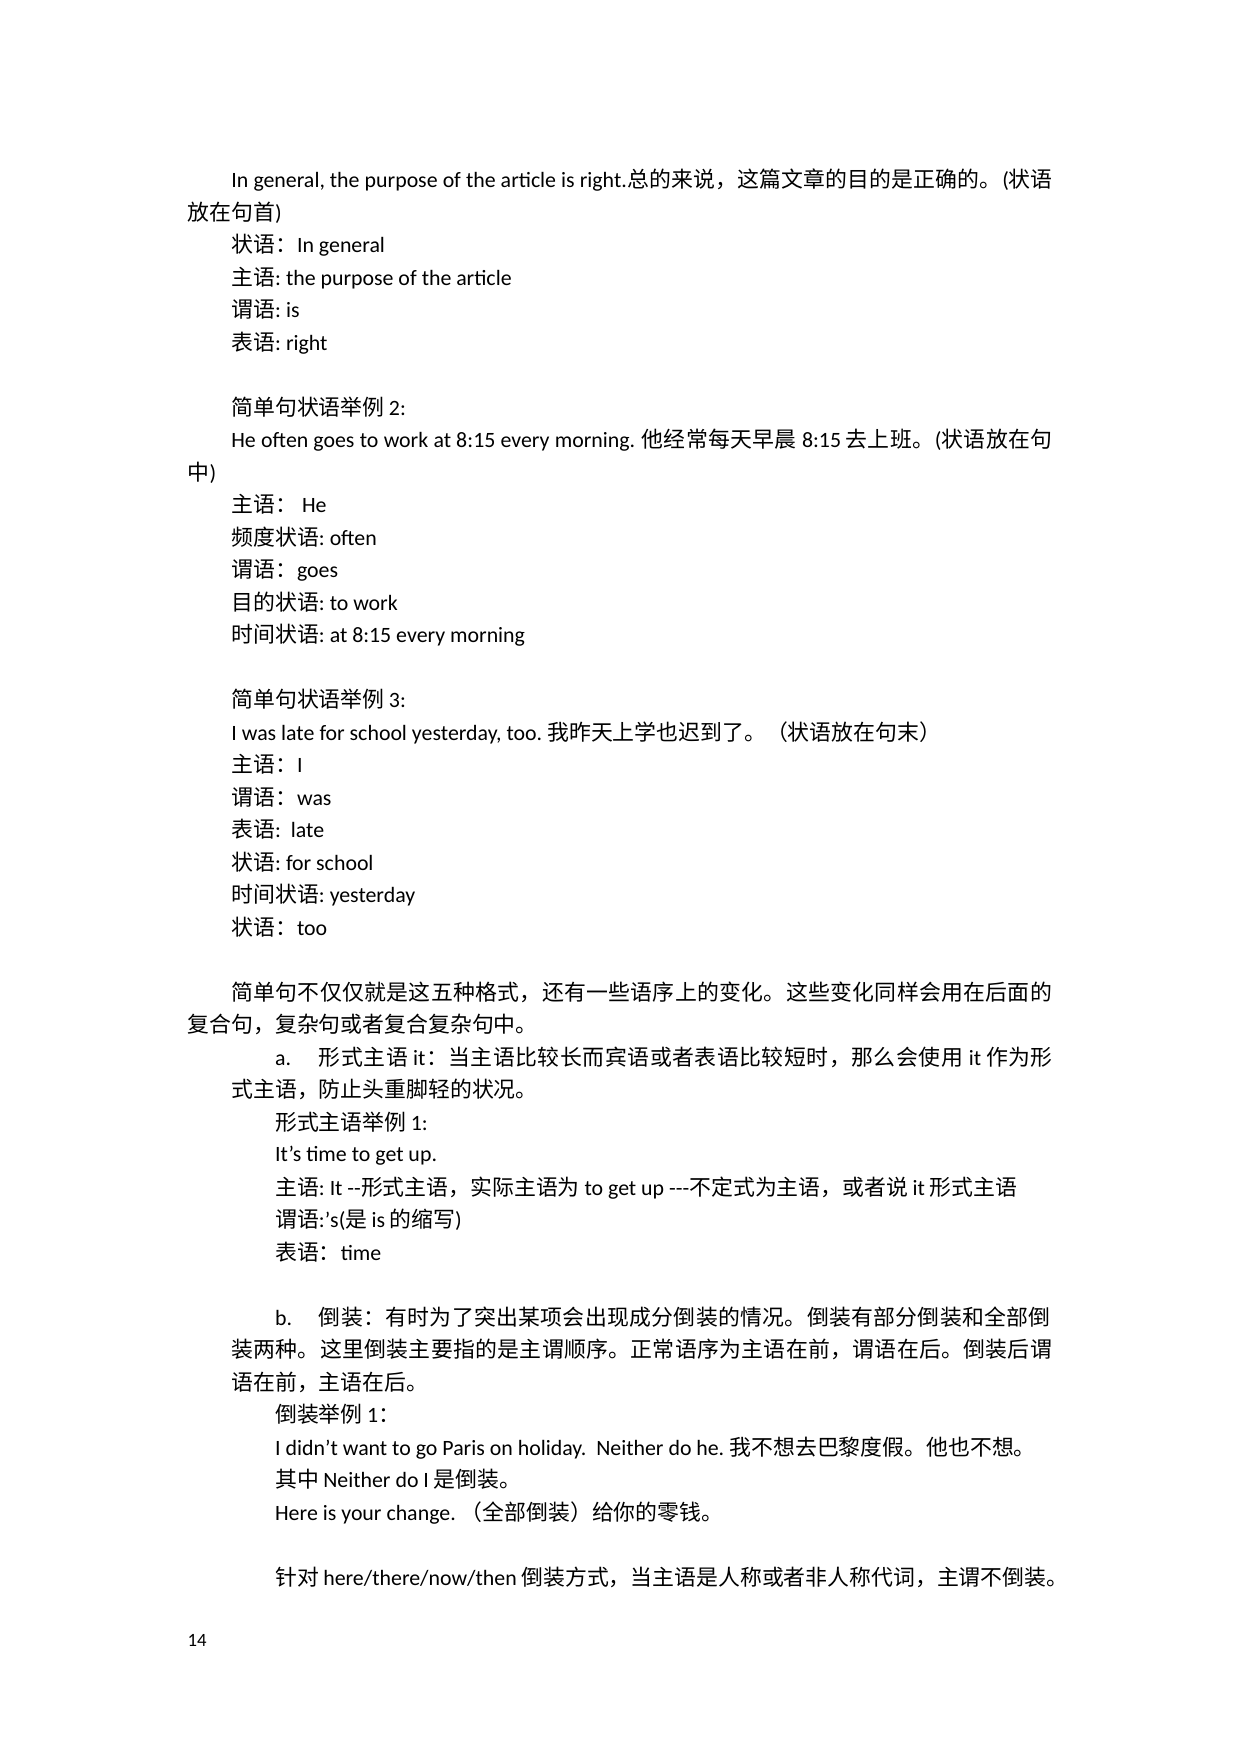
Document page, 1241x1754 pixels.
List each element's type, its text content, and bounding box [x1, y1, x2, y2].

list He often goes to work at 8:15 every morning. 他经常每天早晨8:15去上班。(状语放在句中) [187, 422, 1053, 487]
list 表语: right [187, 324, 1053, 357]
list 状语: for school [187, 844, 1053, 877]
list I was late for school yesterday, too. 我昨天上学也迟到了。（状语放在句末） [187, 714, 1053, 747]
list In general, the purpose of the article is right.总的来说，这篇文章的目的是正确的。(状语放在句首) [187, 162, 1053, 227]
list 时间状语: yesterday [187, 877, 1053, 909]
list 针对here/there/now/then倒装方式，当主语是人称或者非人称代词，主谓不倒装。 [275, 1559, 1053, 1592]
list 主语: It --形式主语，实际主语为 to get up ---不定式为主语，或者说it形式主语 [231, 1169, 1053, 1202]
list 谓语:’s(是is的缩写) [231, 1202, 1053, 1234]
list 倒装举例1： [275, 1397, 1053, 1429]
list 状语：too [187, 909, 1053, 942]
list It’s time to get up. [231, 1137, 1053, 1169]
list 形式主语it：当主语比较长而宾语或者表语比较短时，那么会使用it作为形式主语，防止头重脚轻的状况。 [231, 1039, 1053, 1104]
list 简单句状语举例2: [187, 389, 1053, 422]
list 主语：I [187, 747, 1053, 779]
list 主语： He [187, 487, 1053, 519]
list 其中Neither do I是倒装。 [275, 1462, 1053, 1494]
list 频度状语: often [187, 519, 1053, 552]
list 时间状语: at 8:15 every morning [187, 617, 1053, 649]
list 表语：time [231, 1234, 1053, 1267]
list 表语: late [187, 812, 1053, 844]
list 形式主语举例1: [231, 1104, 1053, 1137]
list 简单句不仅仅就是这五种格式，还有一些语序上的变化。这些变化同样会用在后面的复合句，复杂句或者复合复杂句中。 [187, 974, 1053, 1039]
list 谓语：was [187, 779, 1053, 812]
list I didn’t want to go Paris on holiday. Neither do he. 我不想去巴黎度假。他也不想。 [275, 1429, 1053, 1462]
list 目的状语: to work [187, 584, 1053, 617]
list 倒装：有时为了突出某项会出现成分倒装的情况。倒装有部分倒装和全部倒装两种。这里倒装主要指的是主谓顺序。正常语序为主语在前，谓语在后。倒装后谓语在前，主语在后。 [231, 1299, 1053, 1397]
list 主语: the purpose of the article [187, 259, 1053, 292]
list 谓语: is [187, 292, 1053, 324]
list 状语：In general [187, 227, 1053, 259]
list Here is your change. （全部倒装）给你的零钱。 [275, 1494, 1053, 1527]
list 谓语：goes [187, 552, 1053, 584]
list 简单句状语举例3: [187, 682, 1053, 714]
